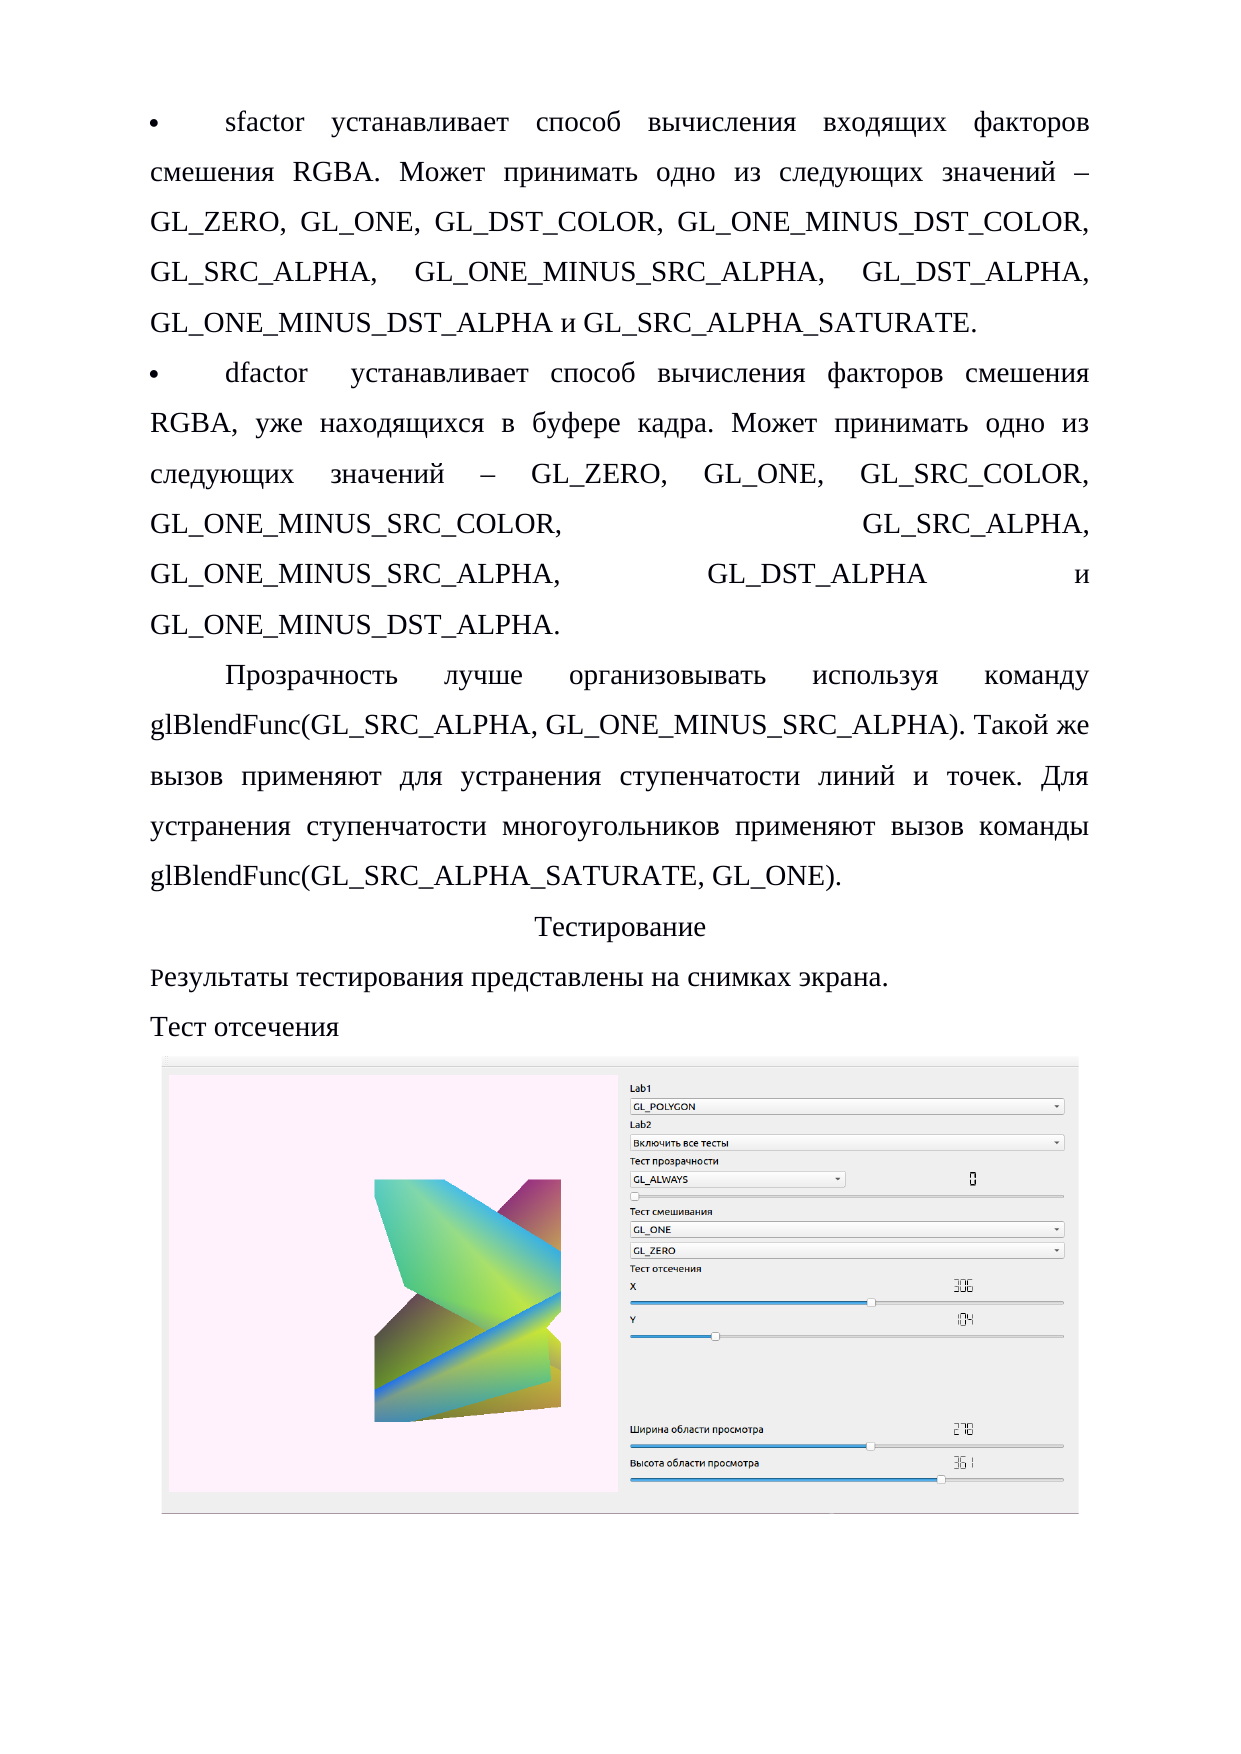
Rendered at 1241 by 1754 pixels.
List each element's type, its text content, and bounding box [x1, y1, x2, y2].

text Тестирование [150, 909, 1090, 942]
picture [161, 1056, 1079, 1514]
text Прозрачность лучше организовывать используя команду glBlendFunc(GL_SRC_ALPHA, GL_ONE_MINUS_SRC_ALPHA). Такой же вызов применяют для устранения ступенчатости линий и точек. Для устранения ступенчатости многоугольников применяют вызов команды glBlendFunc(GL_SRC_ALPHA_SATURATE, GL_ONE). [150, 657, 1090, 892]
text Результаты тестирования представлены на снимках экрана. [150, 959, 1090, 992]
text Тест отсечения [150, 1009, 1090, 1043]
list sfactor устанавливает способ вычисления входящих факторов смешения RGBA. Может принимать одно из следующих значений – GL_ZERO, GL_ONE, GL_DST_COLOR, GL_ONE_MINUS_DST_COLOR, GL_SRC_ALPHA, GL_ONE_MINUS_SRC_ALPHA, GL_DST_ALPHA, GL_ONE_MINUS_DST_ALPHA и GL_SRC_ALPHA_SATURATE. [150, 104, 1090, 338]
list dfactor устанавливает способ вычисления факторов смешения RGBA, уже находящихся в буфере кадра. Может принимать одно из следующих значений – GL_ZERO, GL_ONE, GL_SRC_COLOR, GL_ONE_MINUS_SRC_COLOR, GL_SRC_ALPHA, GL_ONE_MINUS_SRC_ALPHA, GL_DST_ALPHA и GL_ONE_MINUS_DST_ALPHA. [150, 355, 1090, 640]
